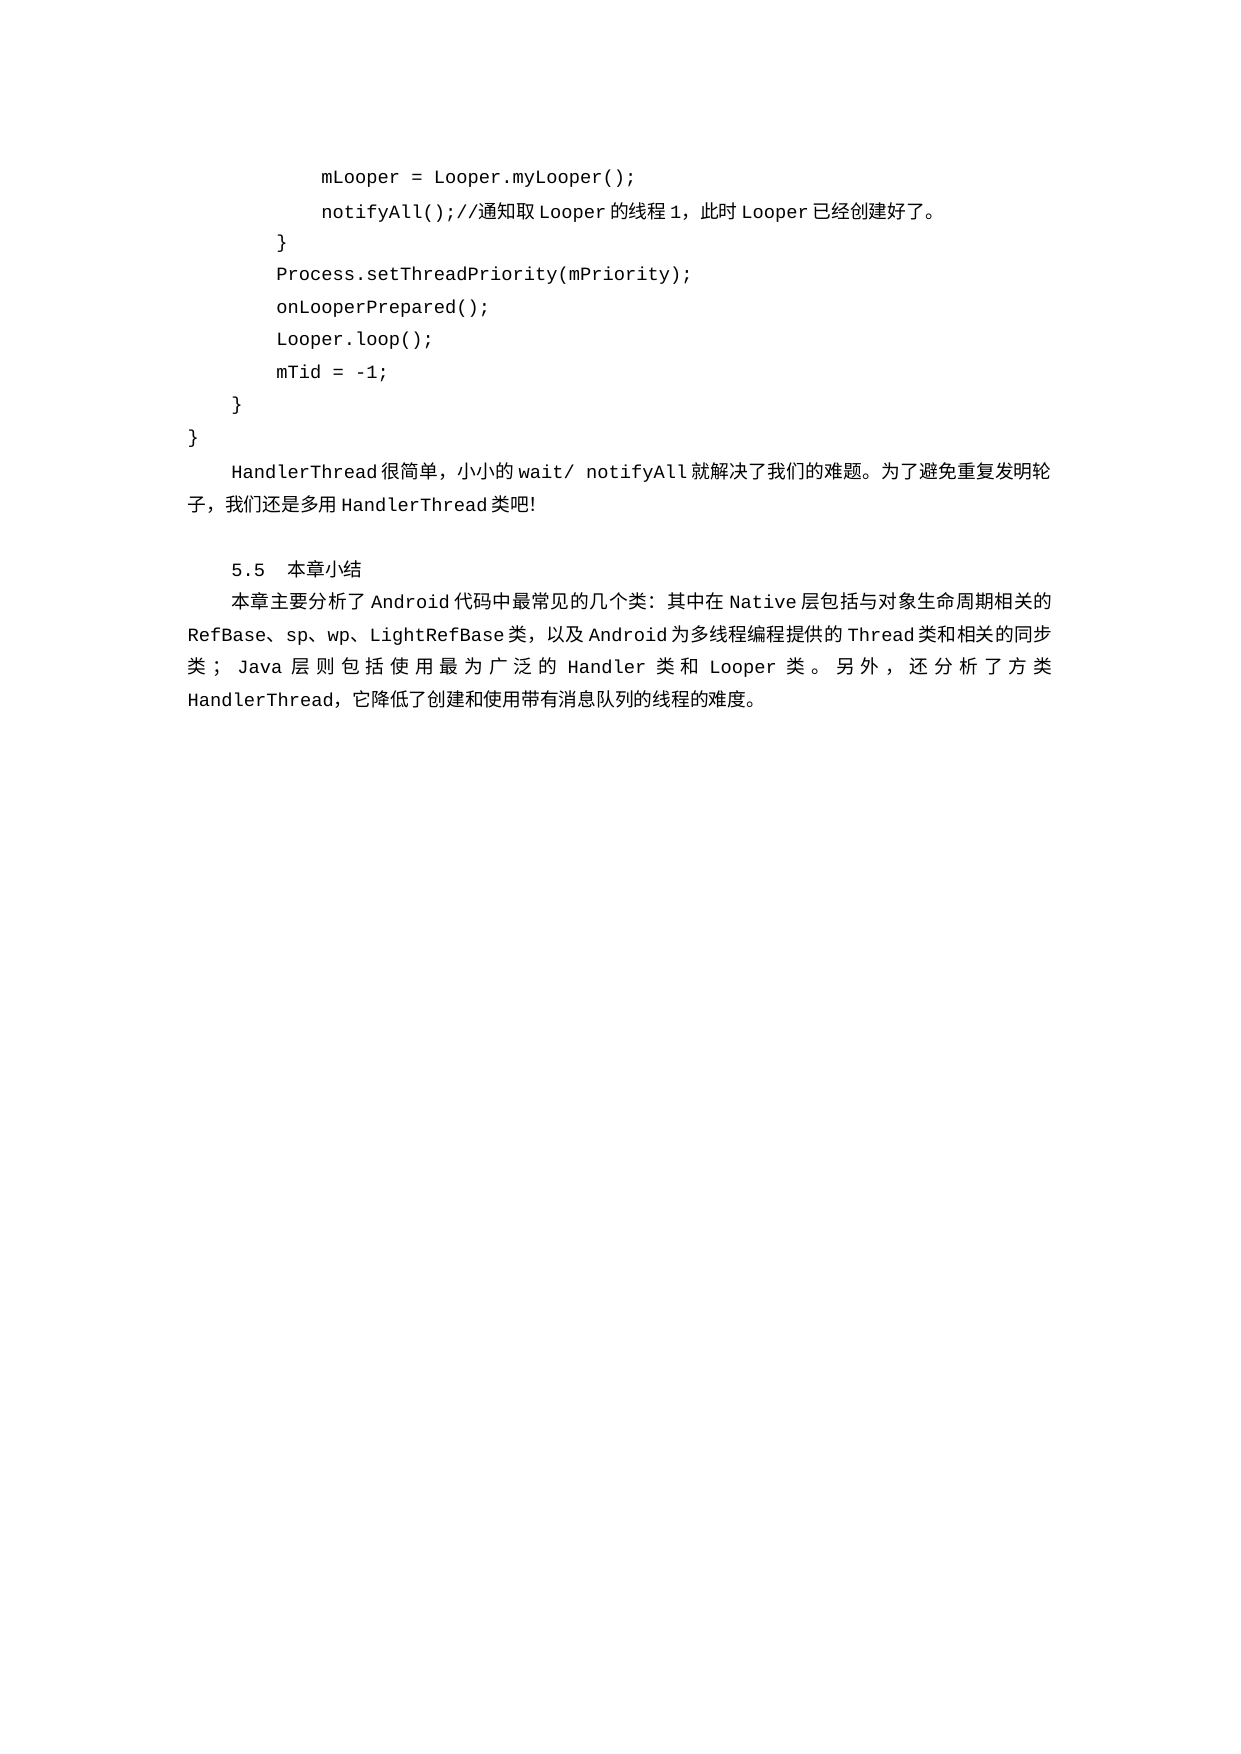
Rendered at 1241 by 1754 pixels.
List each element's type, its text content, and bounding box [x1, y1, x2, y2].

text 5.5 本章小结 [187, 552, 1053, 584]
text HandlerThread很简单，小小的wait/ notifyAll就解决了我们的难题。为了避免重复发明轮子，我们还是多用HandlerThread类吧！ [187, 454, 1053, 519]
text } [187, 422, 1053, 454]
text Process.setThreadPriority(mPriority); [187, 259, 1053, 292]
text mLooper = Looper.myLooper(); [187, 162, 1053, 194]
text Looper.loop(); [187, 324, 1053, 357]
text } [187, 227, 1053, 259]
text mTid = -1; [187, 357, 1053, 389]
text } [187, 389, 1053, 422]
text 本章主要分析了Android代码中最常见的几个类：其中在Native层包括与对象生命周期相关的RefBase、sp、wp、LightRefBase类，以及Android为多线程编程提供的Thread类和相关的同步类；Java层则包括使用最为广泛的Handler类和Looper类。另外，还分析了方类HandlerThread，它降低了创建和使用带有消息队列的线程的难度。 [187, 584, 1053, 714]
text notifyAll();//通知取Looper的线程1，此时Looper已经创建好了。 [187, 194, 1053, 227]
text onLooperPrepared(); [187, 292, 1053, 324]
